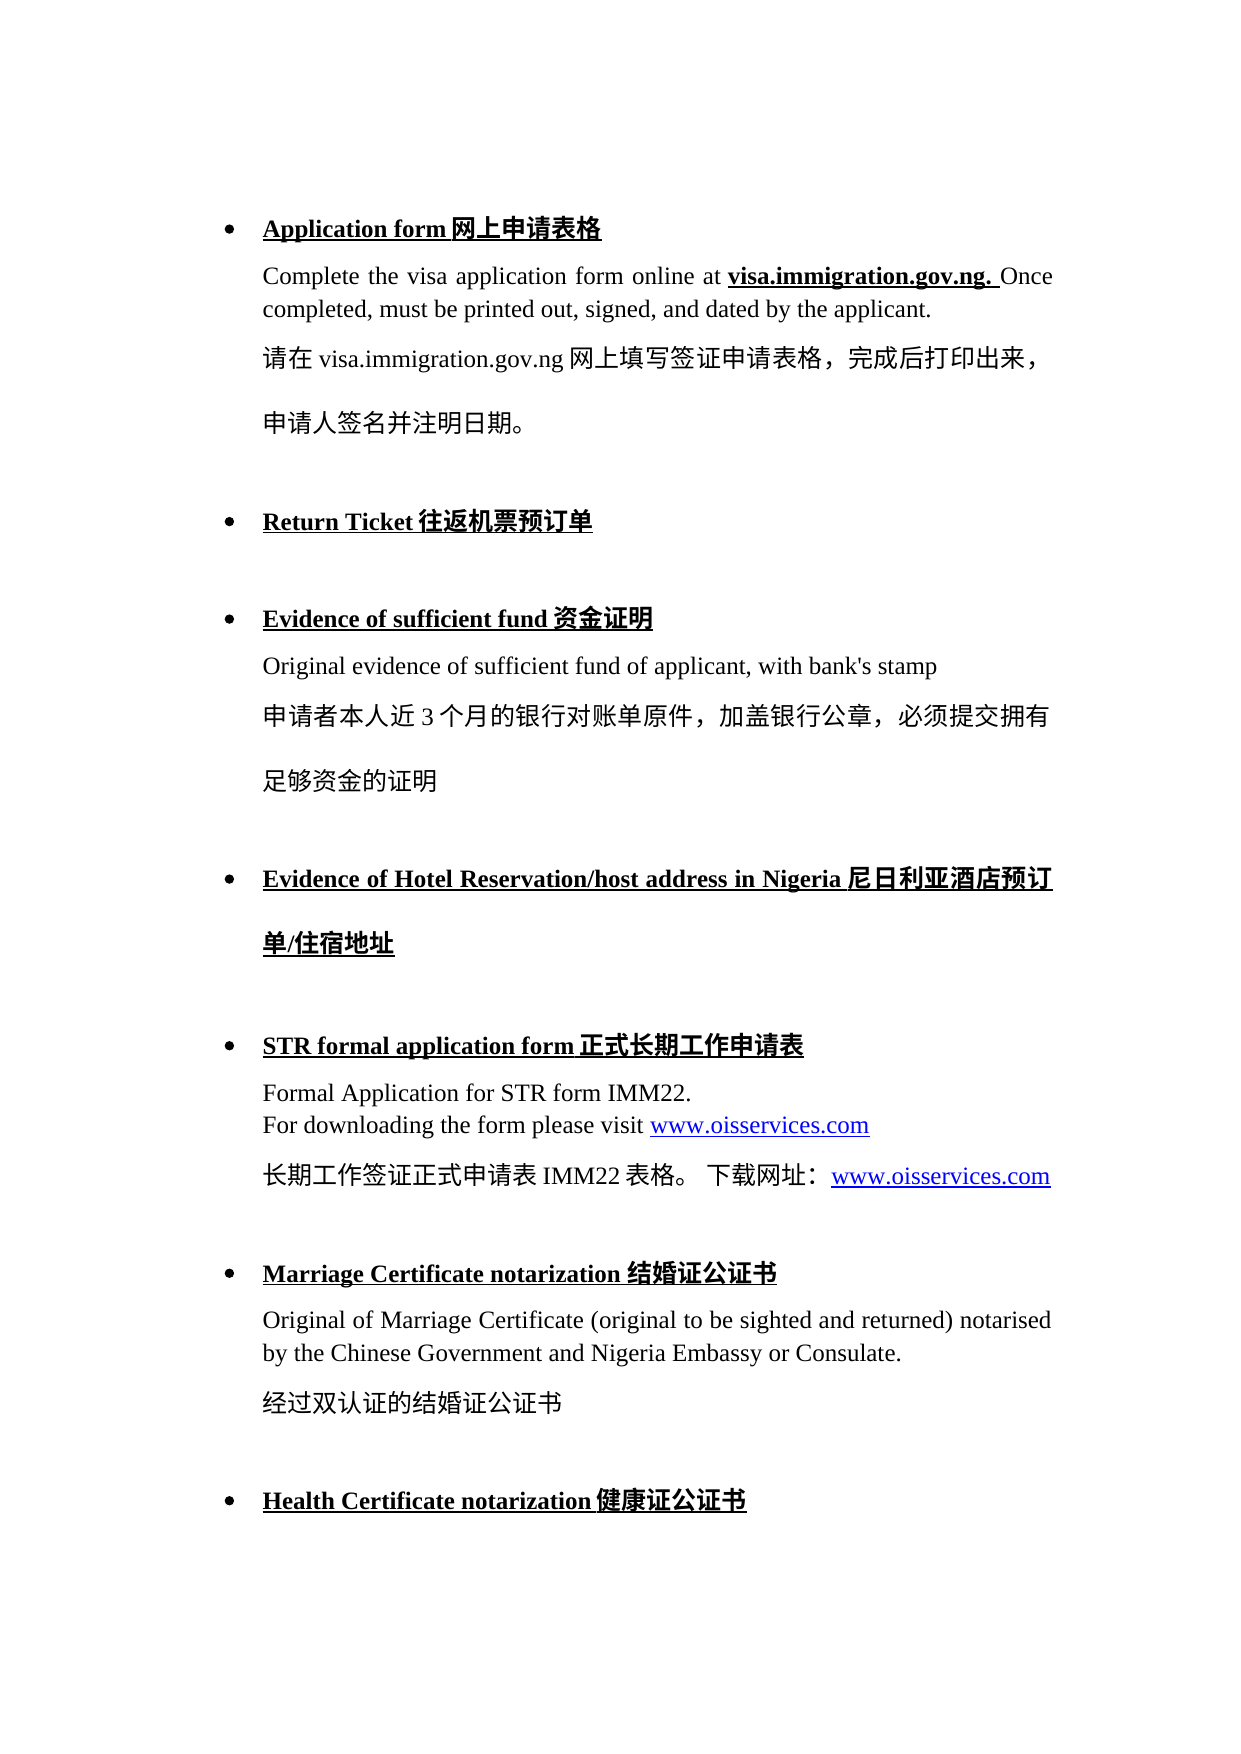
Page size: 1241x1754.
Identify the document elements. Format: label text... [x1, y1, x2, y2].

list STR formal application form正式长期工作申请表 [225, 1011, 1053, 1076]
text Original evidence of sufficient fund of applicant, with bank's stamp [187, 649, 1053, 682]
list Marriage Certificate notarization 结婚证公证书 [225, 1239, 1053, 1304]
list 经过双认证的结婚证公证书 [262, 1369, 1053, 1434]
list Health Certificate notarization健康证公证书 [225, 1466, 1053, 1531]
list 请在visa.immigration.gov.ng网上填写签证申请表格，完成后打印出来，申请人签名并注明日期。 [262, 324, 1053, 454]
list Evidence of sufficient fund资金证明 [225, 584, 1053, 649]
list Return Ticket往返机票预订单 [225, 487, 1053, 552]
list Formal Application for STR form IMM22. [262, 1076, 1053, 1109]
list 申请者本人近3个月的银行对账单原件，加盖银行公章，必须提交拥有足够资金的证明 [262, 682, 1053, 812]
list For downloading the form please visit www.oisservices.com [262, 1109, 1053, 1141]
list Evidence of Hotel Reservation/host address in Nigeria尼日利亚酒店预订单/住宿地址 [225, 844, 1053, 974]
list Application form网上申请表格 [225, 194, 1053, 259]
list Original of Marriage Certificate (original to be sighted and returned) notarised by the Chinese Government and Nigeria Embassy or Consulate. [262, 1304, 1053, 1369]
text Complete the visa application form online at visa.immigration.gov.ng. Once completed, must be printed out, signed, and dated by the applicant. [262, 259, 1053, 324]
list 长期工作签证正式申请表IMM22表格。 下载网址：www.oisservices.com [262, 1141, 1053, 1206]
